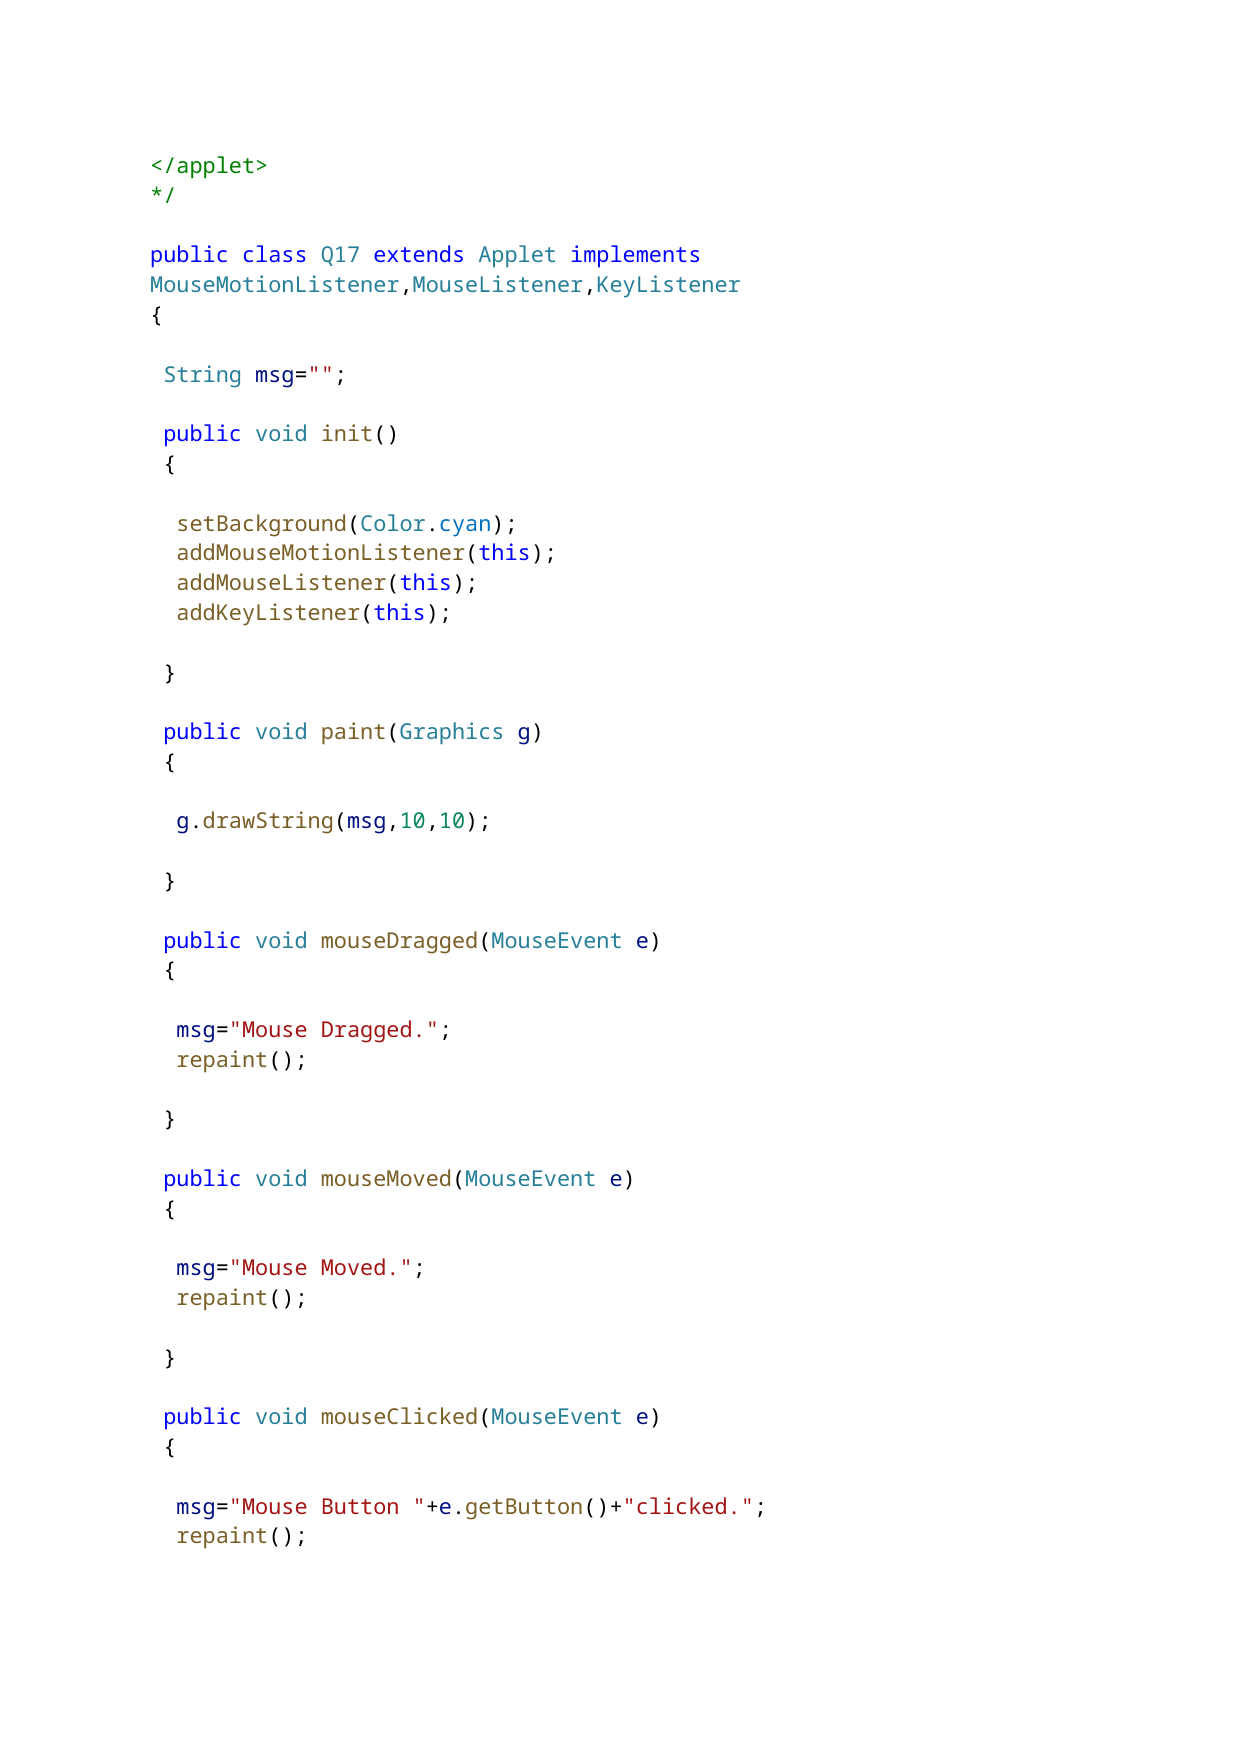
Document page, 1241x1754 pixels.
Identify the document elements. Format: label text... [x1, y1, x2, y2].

text addMouseListener(this); [150, 567, 1090, 597]
text addMouseMotionListener(this); [150, 537, 1090, 567]
text repaint(); [150, 1282, 1090, 1312]
text } [150, 865, 1090, 895]
text } [150, 656, 1090, 686]
text public void mouseMoved(MouseEvent e) [150, 1163, 1090, 1193]
text { [150, 1193, 1090, 1222]
text */ [150, 180, 1090, 209]
text { [150, 1431, 1090, 1461]
text public void paint(Graphics g) [150, 716, 1090, 746]
text } [150, 1342, 1090, 1371]
text public void mouseDragged(MouseEvent e) [150, 924, 1090, 954]
text public void mouseClicked(MouseEvent e) [150, 1401, 1090, 1431]
text g.drawString(msg,10,10); [150, 805, 1090, 835]
text </applet> [150, 150, 1090, 180]
text msg="Mouse Moved."; [150, 1252, 1090, 1282]
text { [150, 746, 1090, 776]
text { [150, 299, 1090, 329]
text String msg=""; [150, 358, 1090, 388]
text addKeyListener(this); [150, 597, 1090, 627]
text } [150, 1103, 1090, 1133]
text { [150, 448, 1090, 478]
text { [150, 954, 1090, 984]
text repaint(); [150, 1520, 1090, 1550]
text public void init() [150, 418, 1090, 448]
text msg="Mouse Dragged."; [150, 1014, 1090, 1044]
text msg="Mouse Button "+e.getButton()+"clicked."; [150, 1491, 1090, 1520]
text repaint(); [150, 1044, 1090, 1073]
text public class Q17 extends Applet implements MouseMotionListener,MouseListener,KeyListener [150, 239, 1090, 299]
text setBackground(Color.cyan); [150, 507, 1090, 537]
